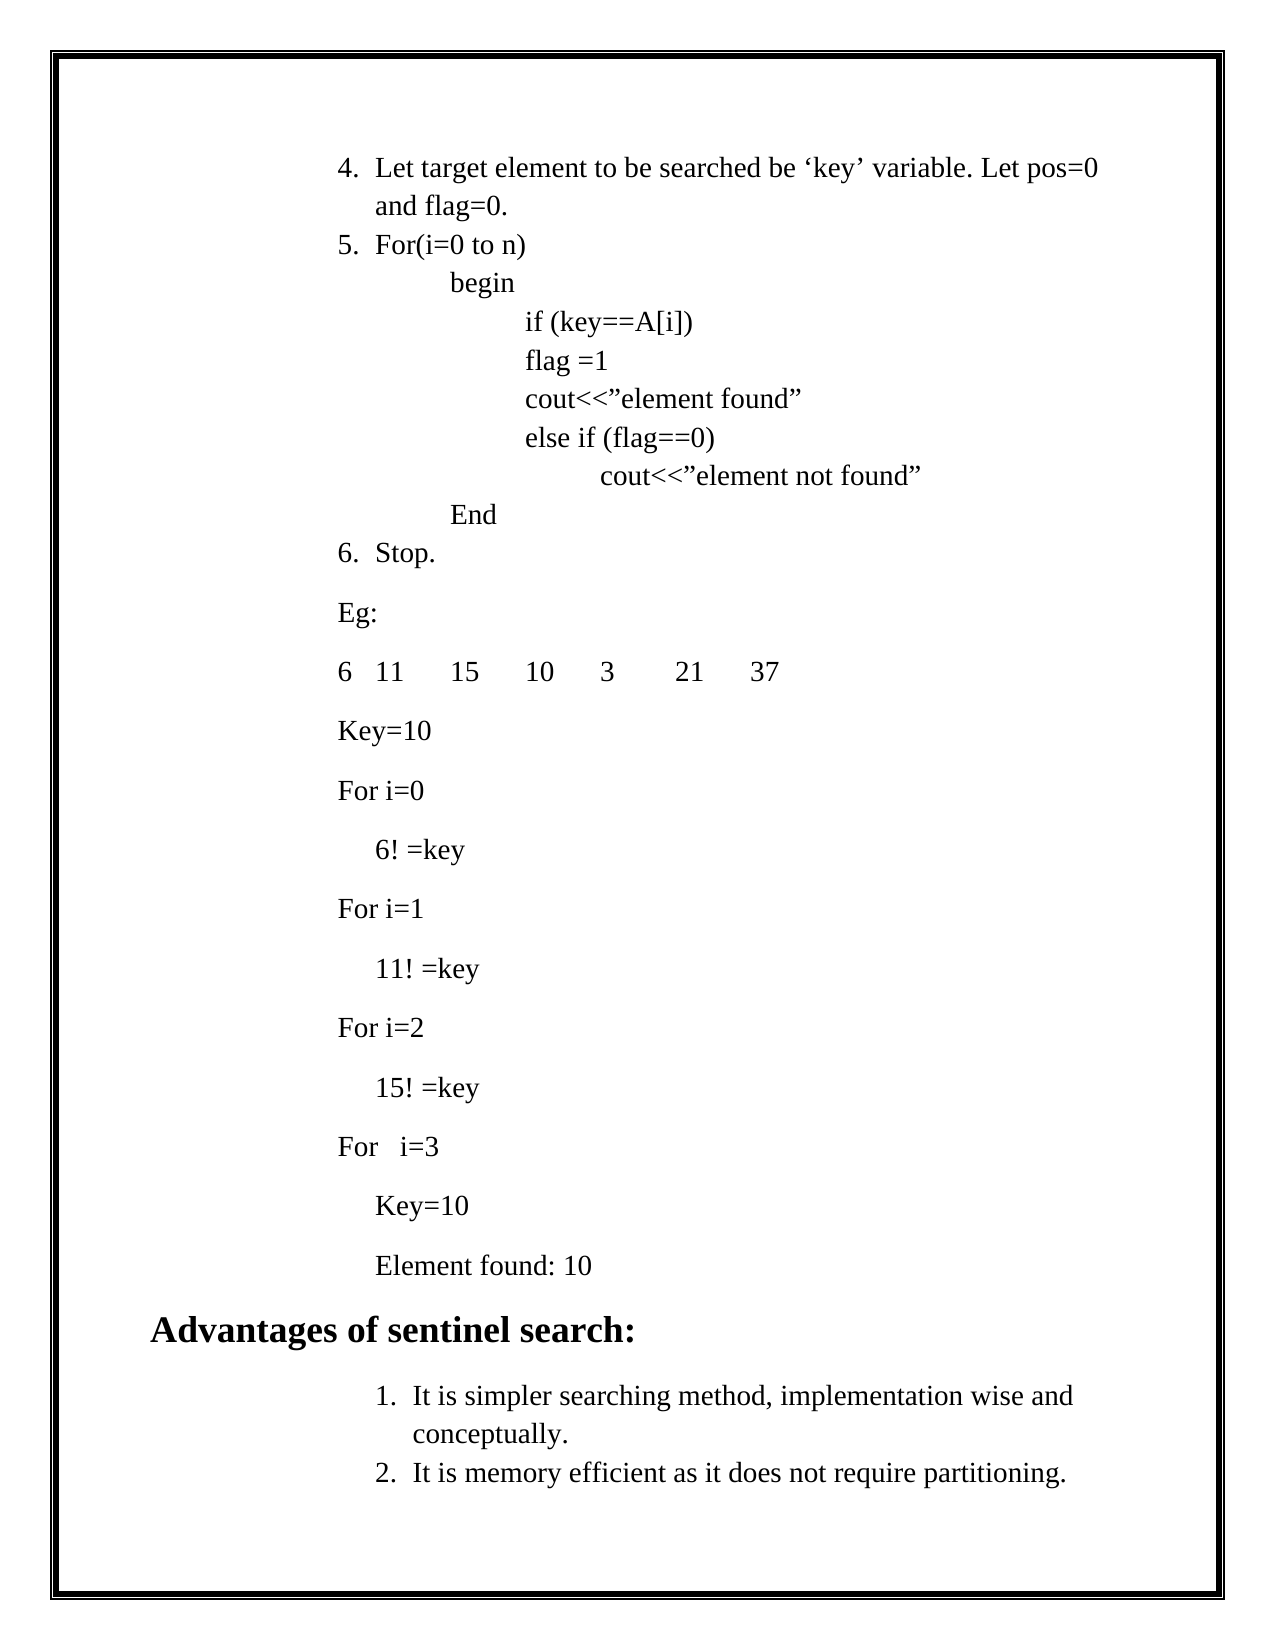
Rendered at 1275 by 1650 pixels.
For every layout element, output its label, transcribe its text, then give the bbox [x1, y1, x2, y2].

text Key=10 [337, 713, 1125, 747]
list begin [450, 266, 1125, 299]
text Key=10 [337, 1188, 1125, 1222]
text For i=2 [337, 1010, 1125, 1044]
list End [450, 497, 1125, 530]
text For i=3 [337, 1129, 1125, 1163]
text 6! =key [337, 832, 1125, 866]
list flag =1 [450, 343, 1125, 376]
list cout<<”element found” [450, 381, 1125, 415]
list It is memory efficient as it does not require partitioning. [375, 1455, 1125, 1488]
list Stop. [337, 535, 1125, 569]
list if (key==A[i]) [450, 304, 1125, 338]
text 6 11 15 10 3 21 37 [337, 654, 1125, 688]
list Let target element to be searched be ‘key’ variable. Let pos=0 and flag=0. [337, 150, 1125, 222]
text For i=0 [337, 773, 1125, 806]
text For i=1 [337, 892, 1125, 925]
list else if (flag==0) [450, 420, 1125, 453]
text 11! =key [337, 951, 1125, 984]
list cout<<”element not found” [450, 458, 1125, 492]
text 15! =key [337, 1070, 1125, 1103]
text Advantages of sentinel search: [150, 1307, 1125, 1350]
text Element found: 10 [337, 1248, 1125, 1281]
text Eg: [337, 595, 1125, 628]
list For(i=0 to n) [337, 227, 1125, 261]
list It is simpler searching method, implementation wise and conceptually. [375, 1378, 1125, 1450]
